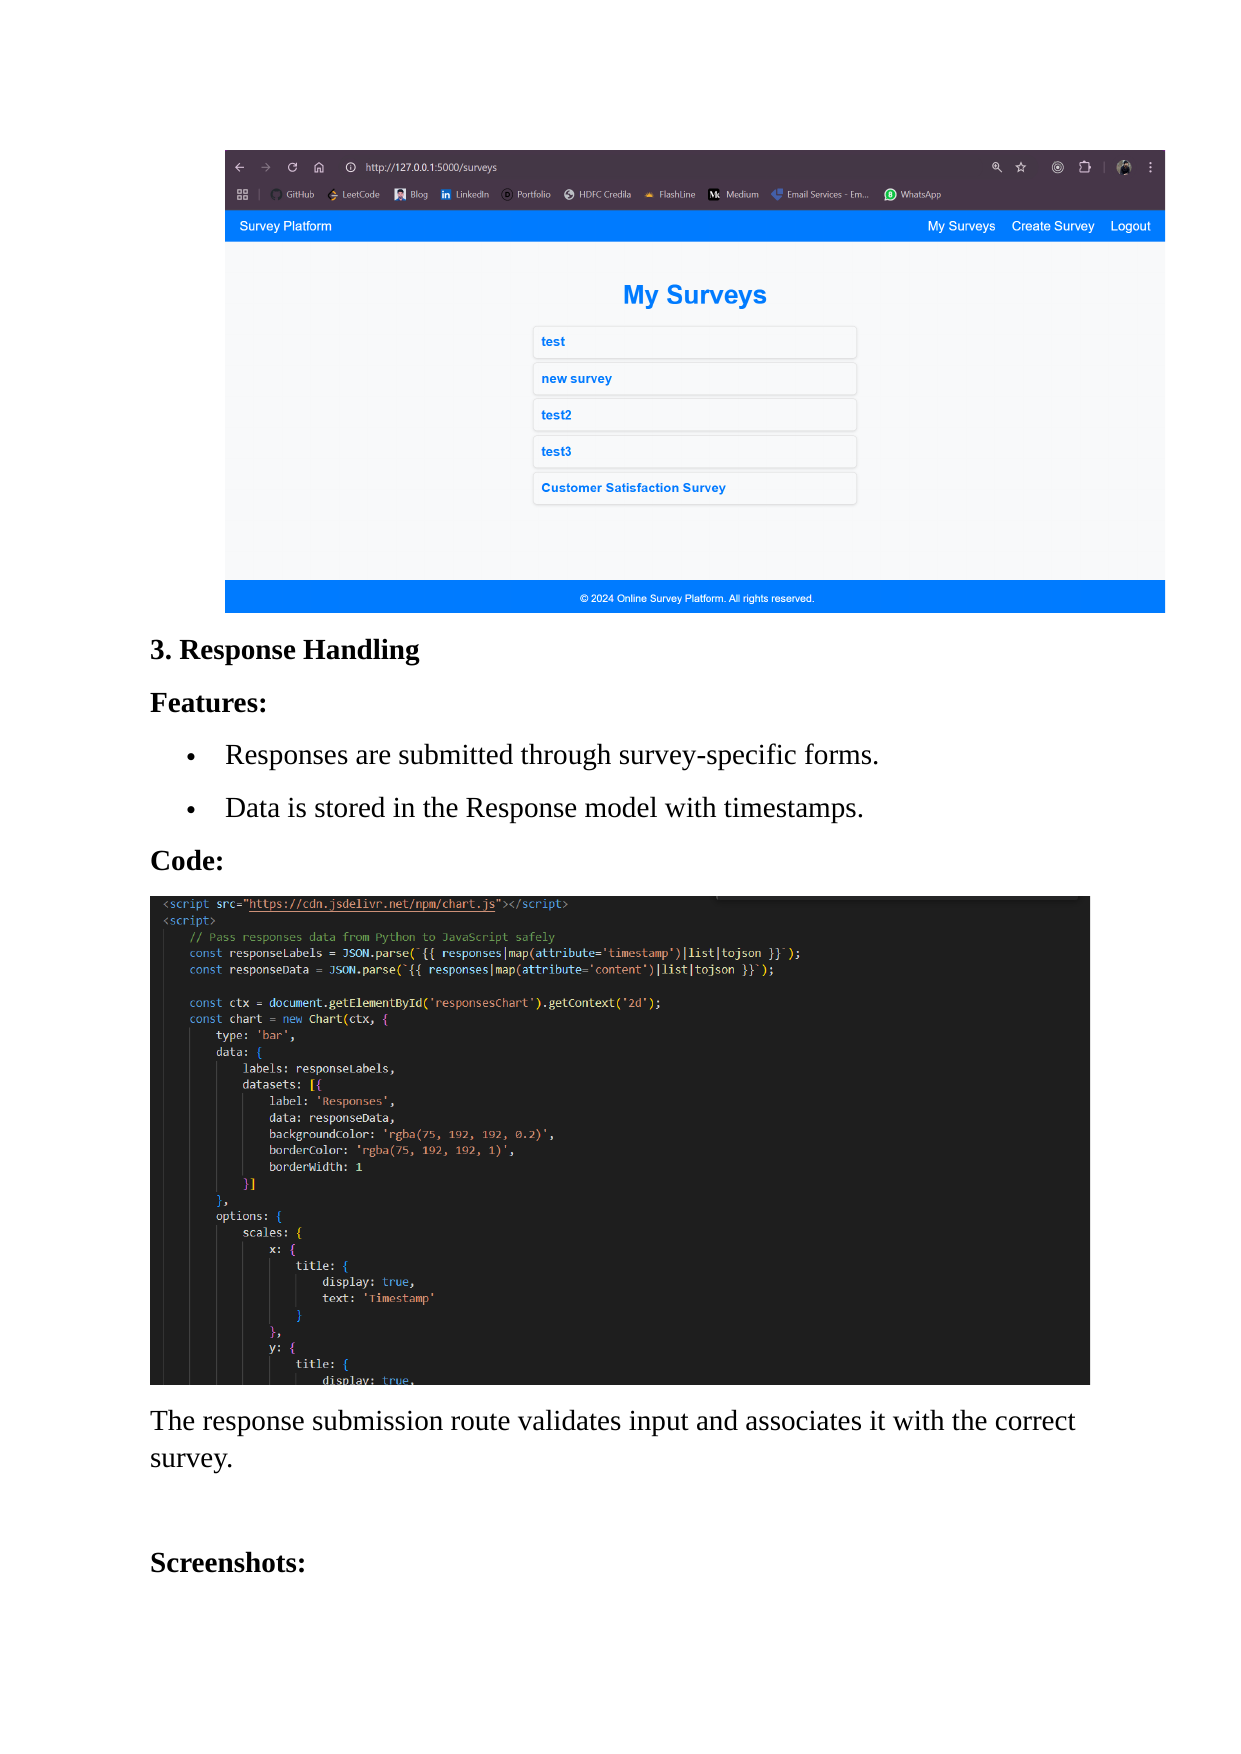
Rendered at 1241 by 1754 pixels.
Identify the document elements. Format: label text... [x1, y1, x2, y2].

list Data is stored in the Response model with timestamps. [187, 790, 1090, 824]
text The response submission route validates input and associates it with the correct survey. [150, 1403, 1090, 1473]
text Code: [150, 843, 1090, 877]
list Responses are submitted through survey-specific forms. [187, 737, 1090, 771]
text Screenshots: [150, 1545, 1090, 1579]
text Features: [150, 685, 1090, 718]
picture [225, 150, 1166, 613]
picture [150, 896, 1091, 1385]
text 3. Response Handling [150, 632, 1090, 665]
